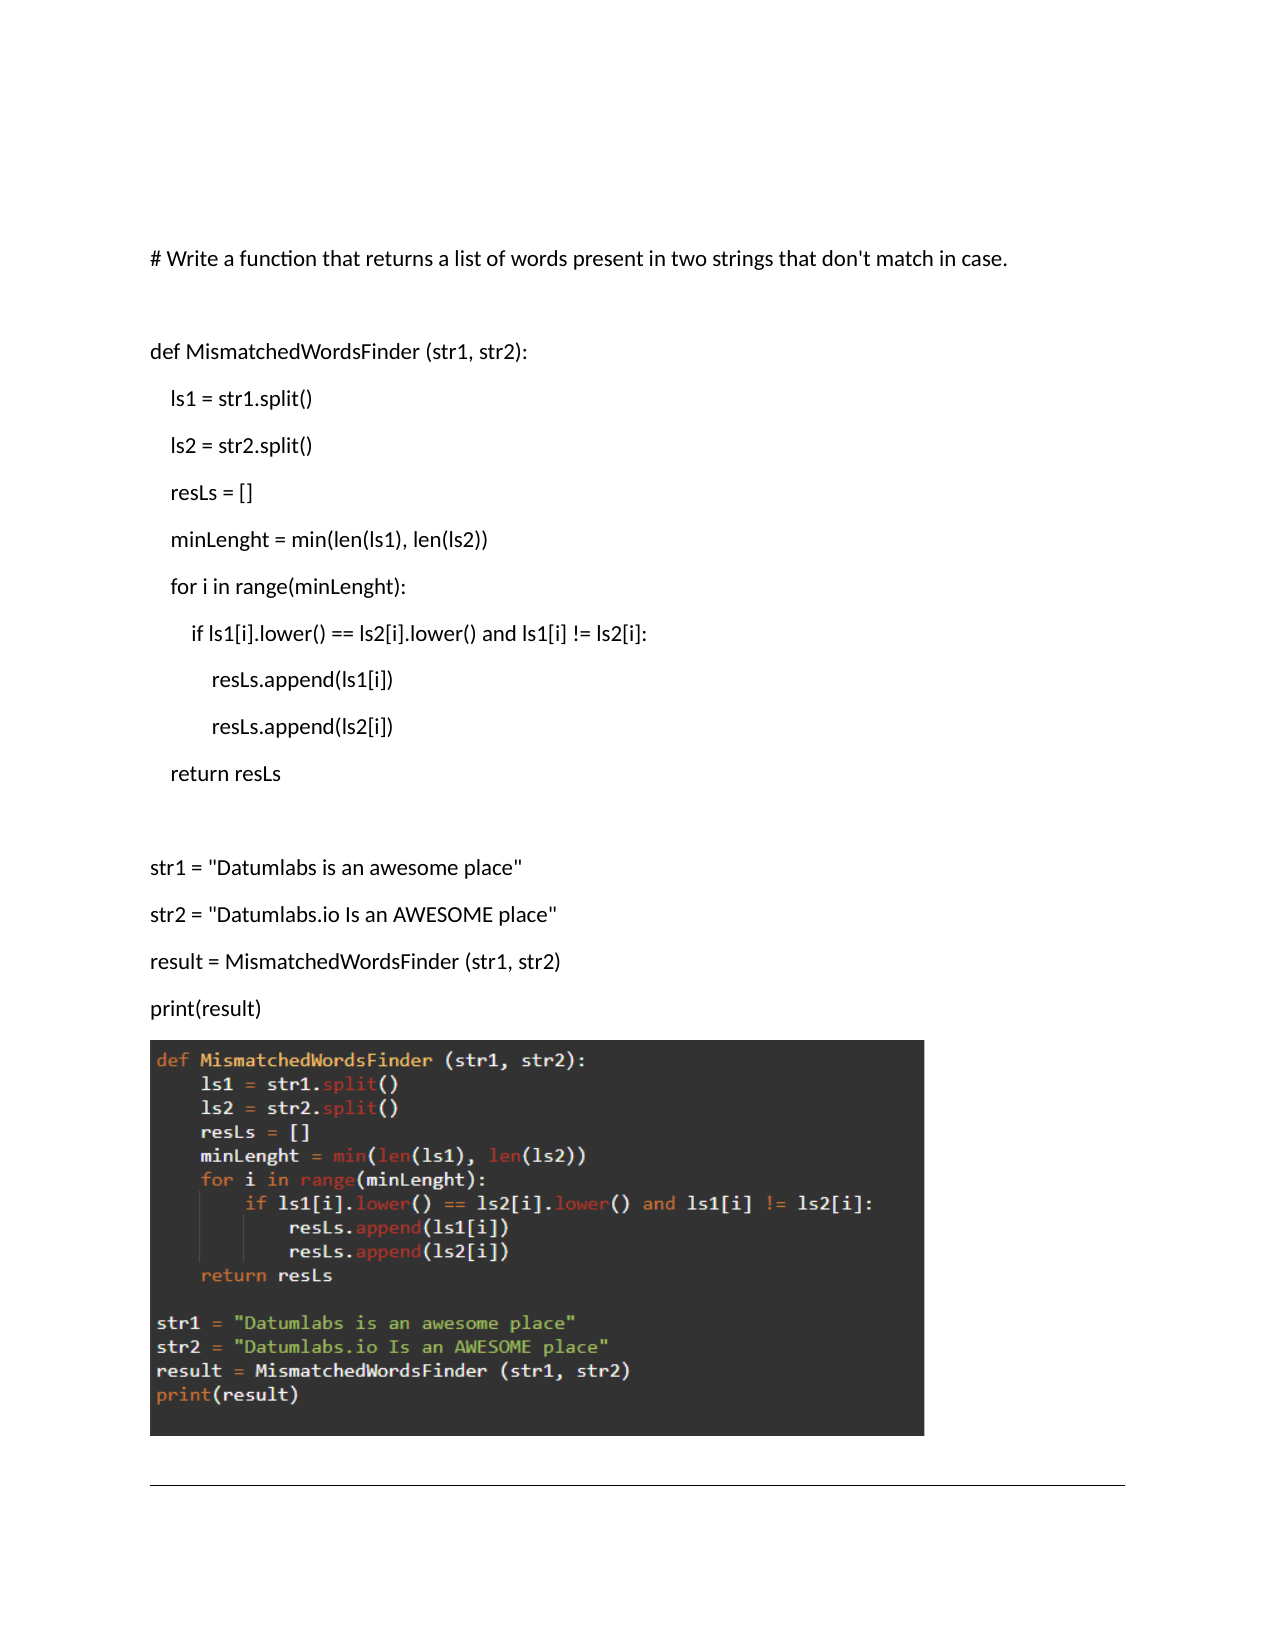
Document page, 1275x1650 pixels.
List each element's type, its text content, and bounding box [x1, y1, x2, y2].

text result = MismatchedWordsFinder (str1, str2) [150, 947, 1125, 975]
text ls2 = str2.split() [150, 431, 1125, 459]
text # Write a function that returns a list of words present in two strings that don't match in case. [150, 244, 1125, 272]
text minLenght = min(len(ls1), len(ls2)) [150, 525, 1125, 553]
text str2 = "Datumlabs.io Is an AWESOME place" [150, 900, 1125, 928]
text for i in range(minLenght): [150, 572, 1125, 600]
text resLs.append(ls2[i]) [150, 712, 1125, 741]
text ls1 = str1.split() [150, 384, 1125, 412]
picture [150, 1040, 925, 1436]
text print(result) [150, 994, 1125, 1022]
text return resLs [150, 759, 1125, 787]
text if ls1[i].lower() == ls2[i].lower() and ls1[i] != ls2[i]: [150, 619, 1125, 647]
text def MismatchedWordsFinder (str1, str2): [150, 337, 1125, 366]
text resLs.append(ls1[i]) [150, 666, 1125, 694]
text str1 = "Datumlabs is an awesome place" [150, 853, 1125, 881]
text resLs = [] [150, 478, 1125, 506]
